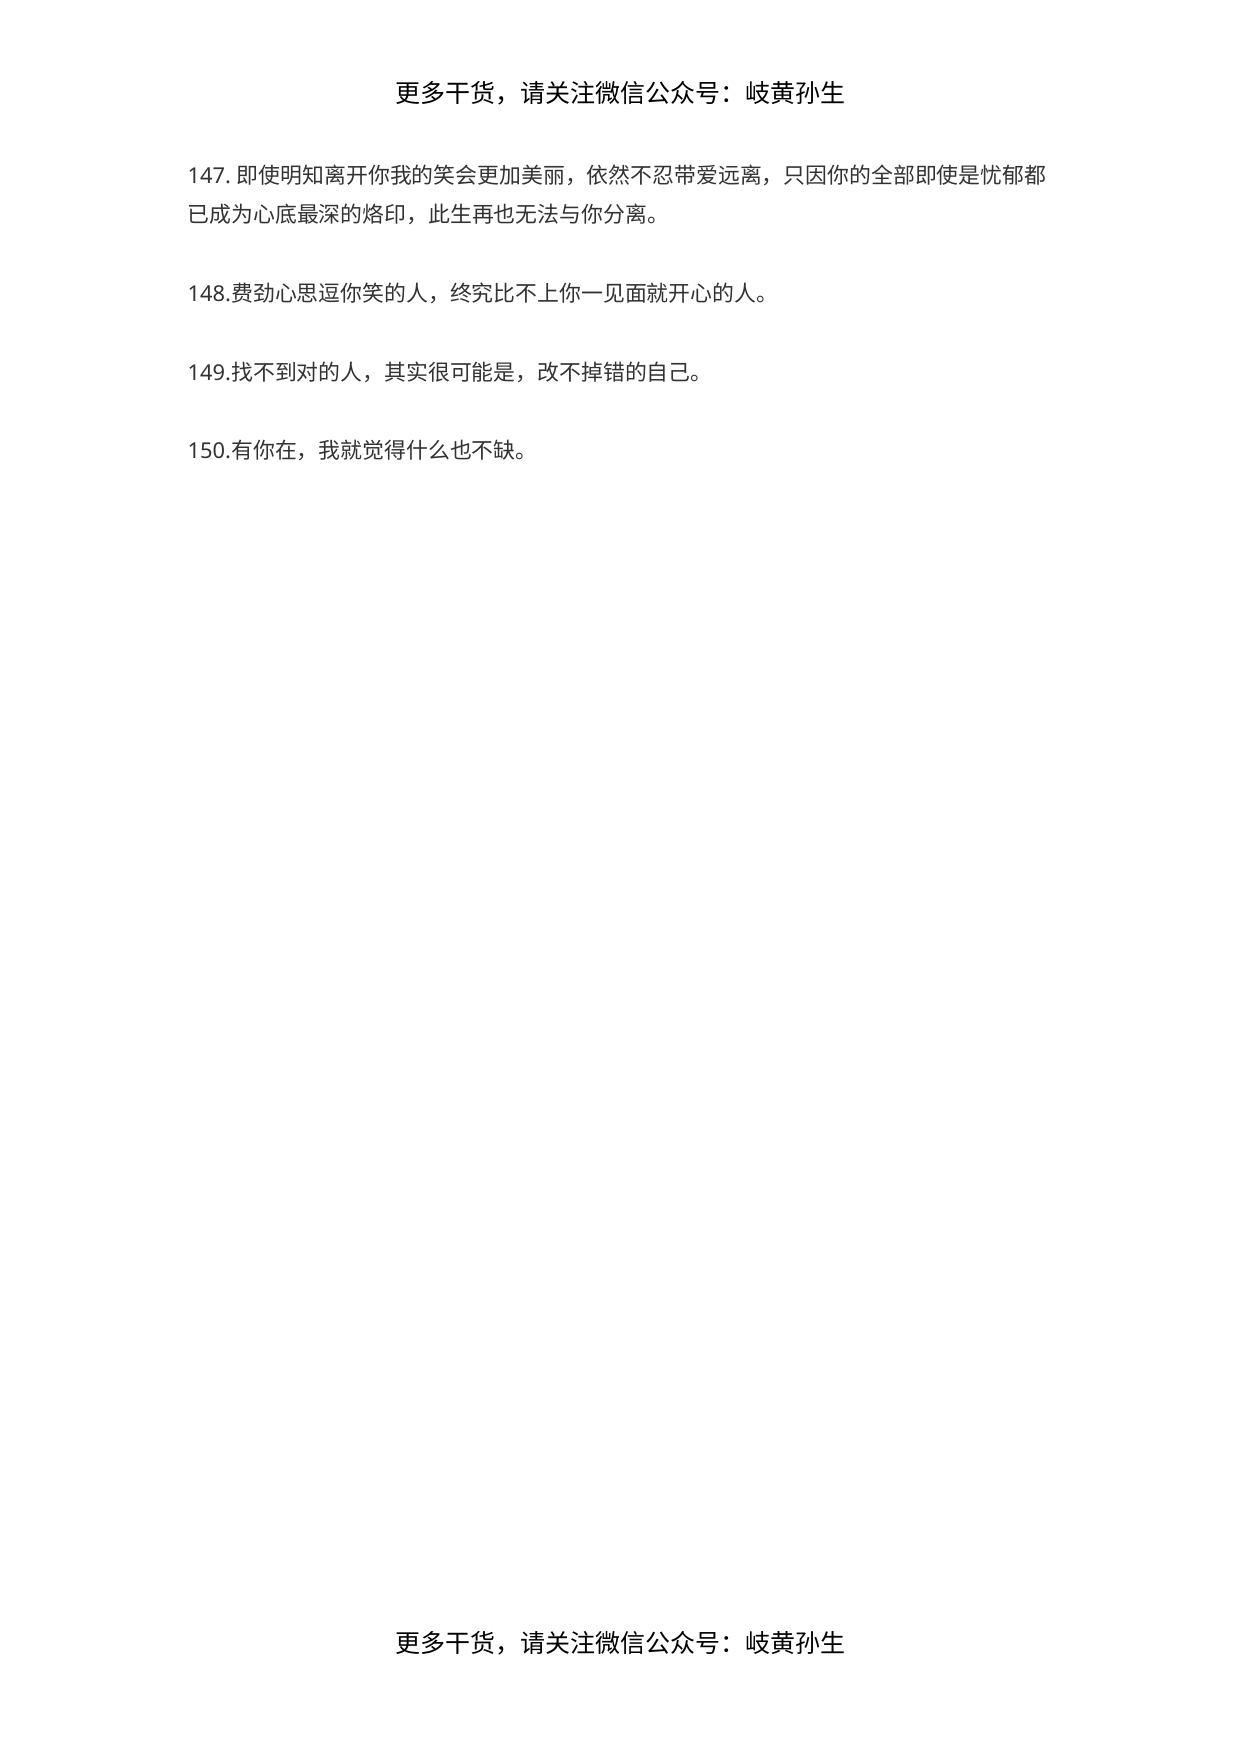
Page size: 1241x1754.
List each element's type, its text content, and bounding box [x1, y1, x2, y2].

text 147. 即使明知离开你我的笑会更加美丽，依然不忍带爱远离，只因你的全部即使是忧郁都已成为心底最深的烙印，此生再也无法与你分离。 [187, 150, 1053, 229]
text 149.找不到对的人，其实很可能是，改不掉错的自己。 [187, 347, 1053, 386]
text 150.有你在，我就觉得什么也不缺。 [187, 426, 1053, 465]
text 148.费劲心思逗你笑的人，终究比不上你一见面就开心的人。 [187, 268, 1053, 307]
